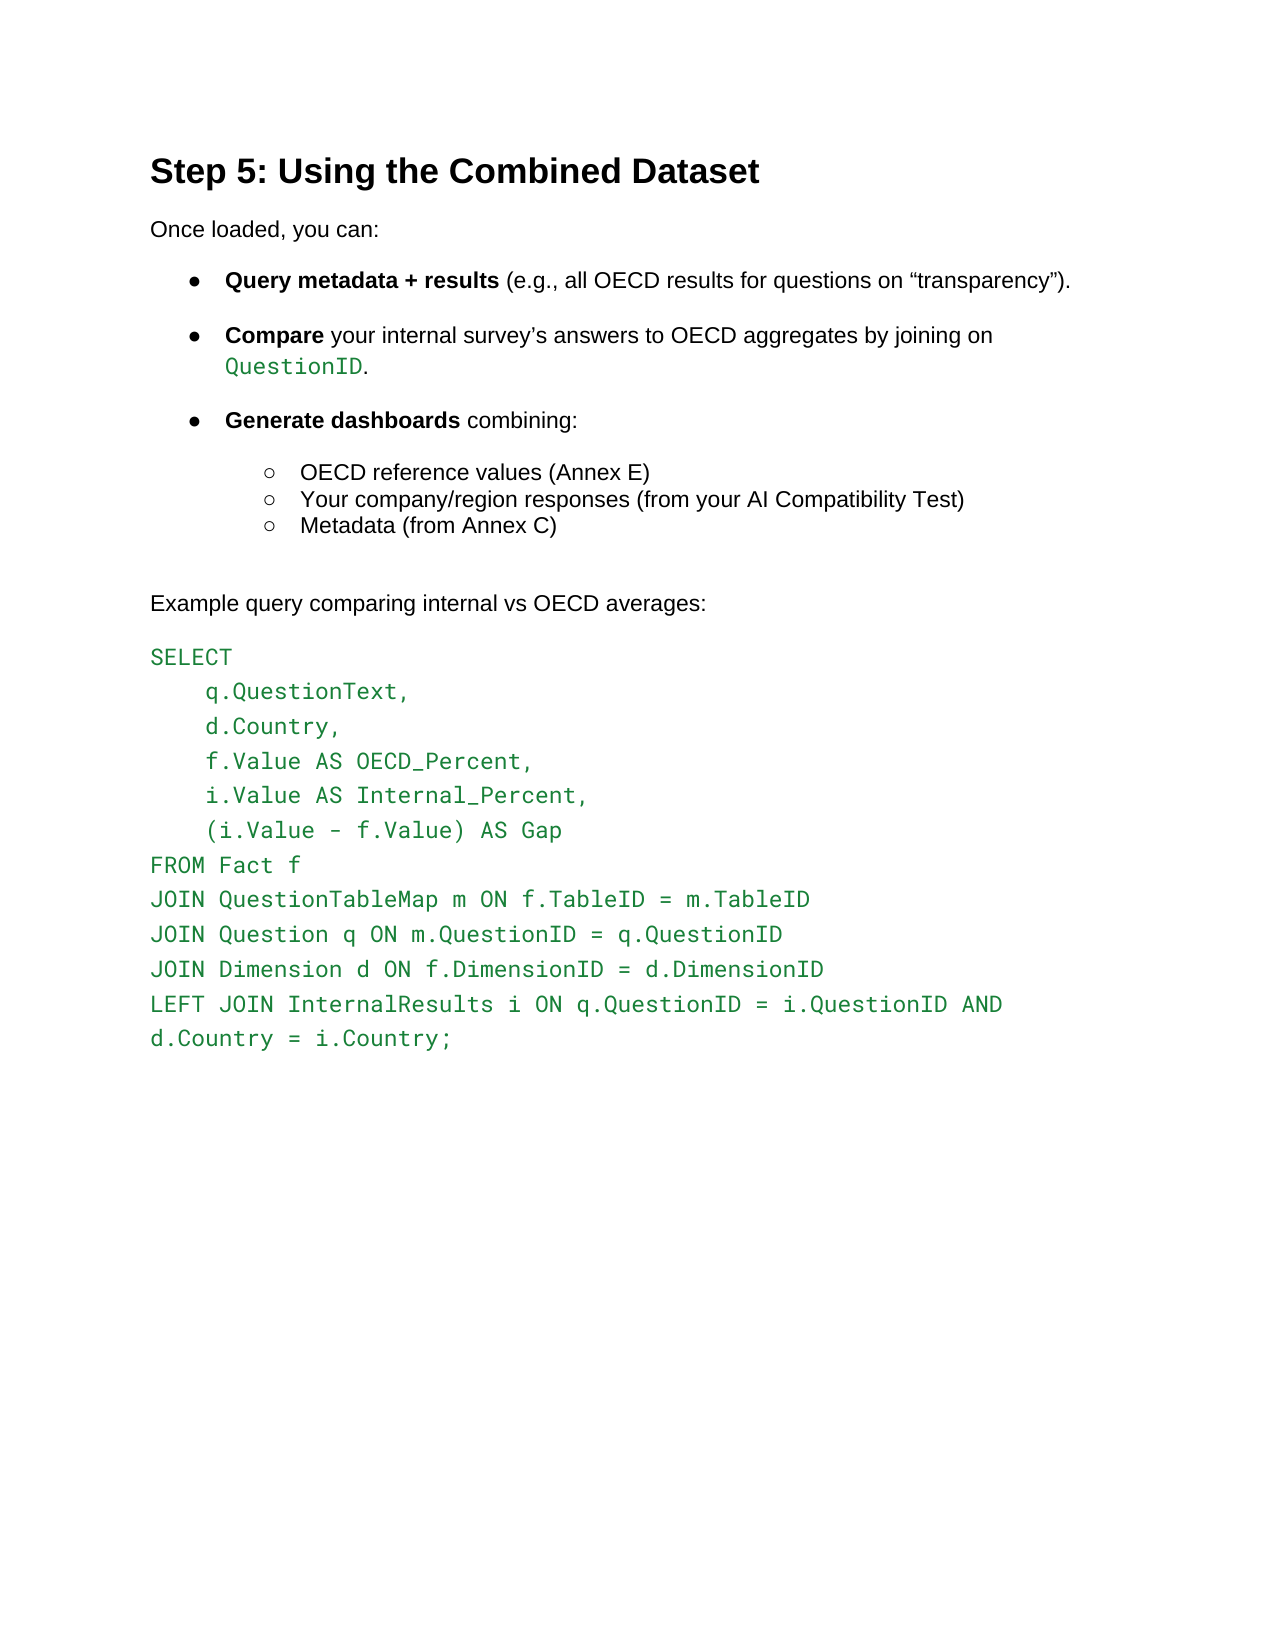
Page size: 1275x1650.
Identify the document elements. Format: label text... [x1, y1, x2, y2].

text Once loaded, you can: [150, 216, 1125, 242]
text (i.Value - f.Value) AS Gap [150, 814, 1125, 845]
text d.Country, [150, 710, 1125, 741]
text q.QuestionText, [150, 676, 1125, 706]
text FROM Fact f [150, 849, 1125, 879]
text f.Value AS OECD_Percent, [150, 745, 1125, 775]
text JOIN Question q ON m.QuestionID = q.QuestionID [150, 918, 1125, 949]
list OECD reference values (Annex E) [262, 459, 1125, 486]
text Example query comparing internal vs OECD averages: [150, 590, 1125, 616]
list Generate dashboards combining: [187, 407, 1125, 459]
text SELECT [150, 641, 1125, 671]
text LEFT JOIN InternalResults i ON q.QuestionID = i.QuestionID AND d.Country = i.Country; [150, 988, 1125, 1053]
list Query metadata + results (e.g., all OECD results for questions on “transparency”). [187, 267, 1125, 320]
list Metadata (from Annex C) [262, 512, 1125, 565]
list Your company/region responses (from your AI Compatibility Test) [262, 486, 1125, 512]
text i.Value AS Internal_Percent, [150, 780, 1125, 810]
list Compare your internal survey’s answers to OECD aggregates by joining on QuestionID. [187, 320, 1125, 407]
subtitle Step 5: Using the Combined Dataset [150, 150, 1125, 191]
text JOIN QuestionTableMap m ON f.TableID = m.TableID [150, 884, 1125, 914]
text JOIN Dimension d ON f.DimensionID = d.DimensionID [150, 953, 1125, 983]
